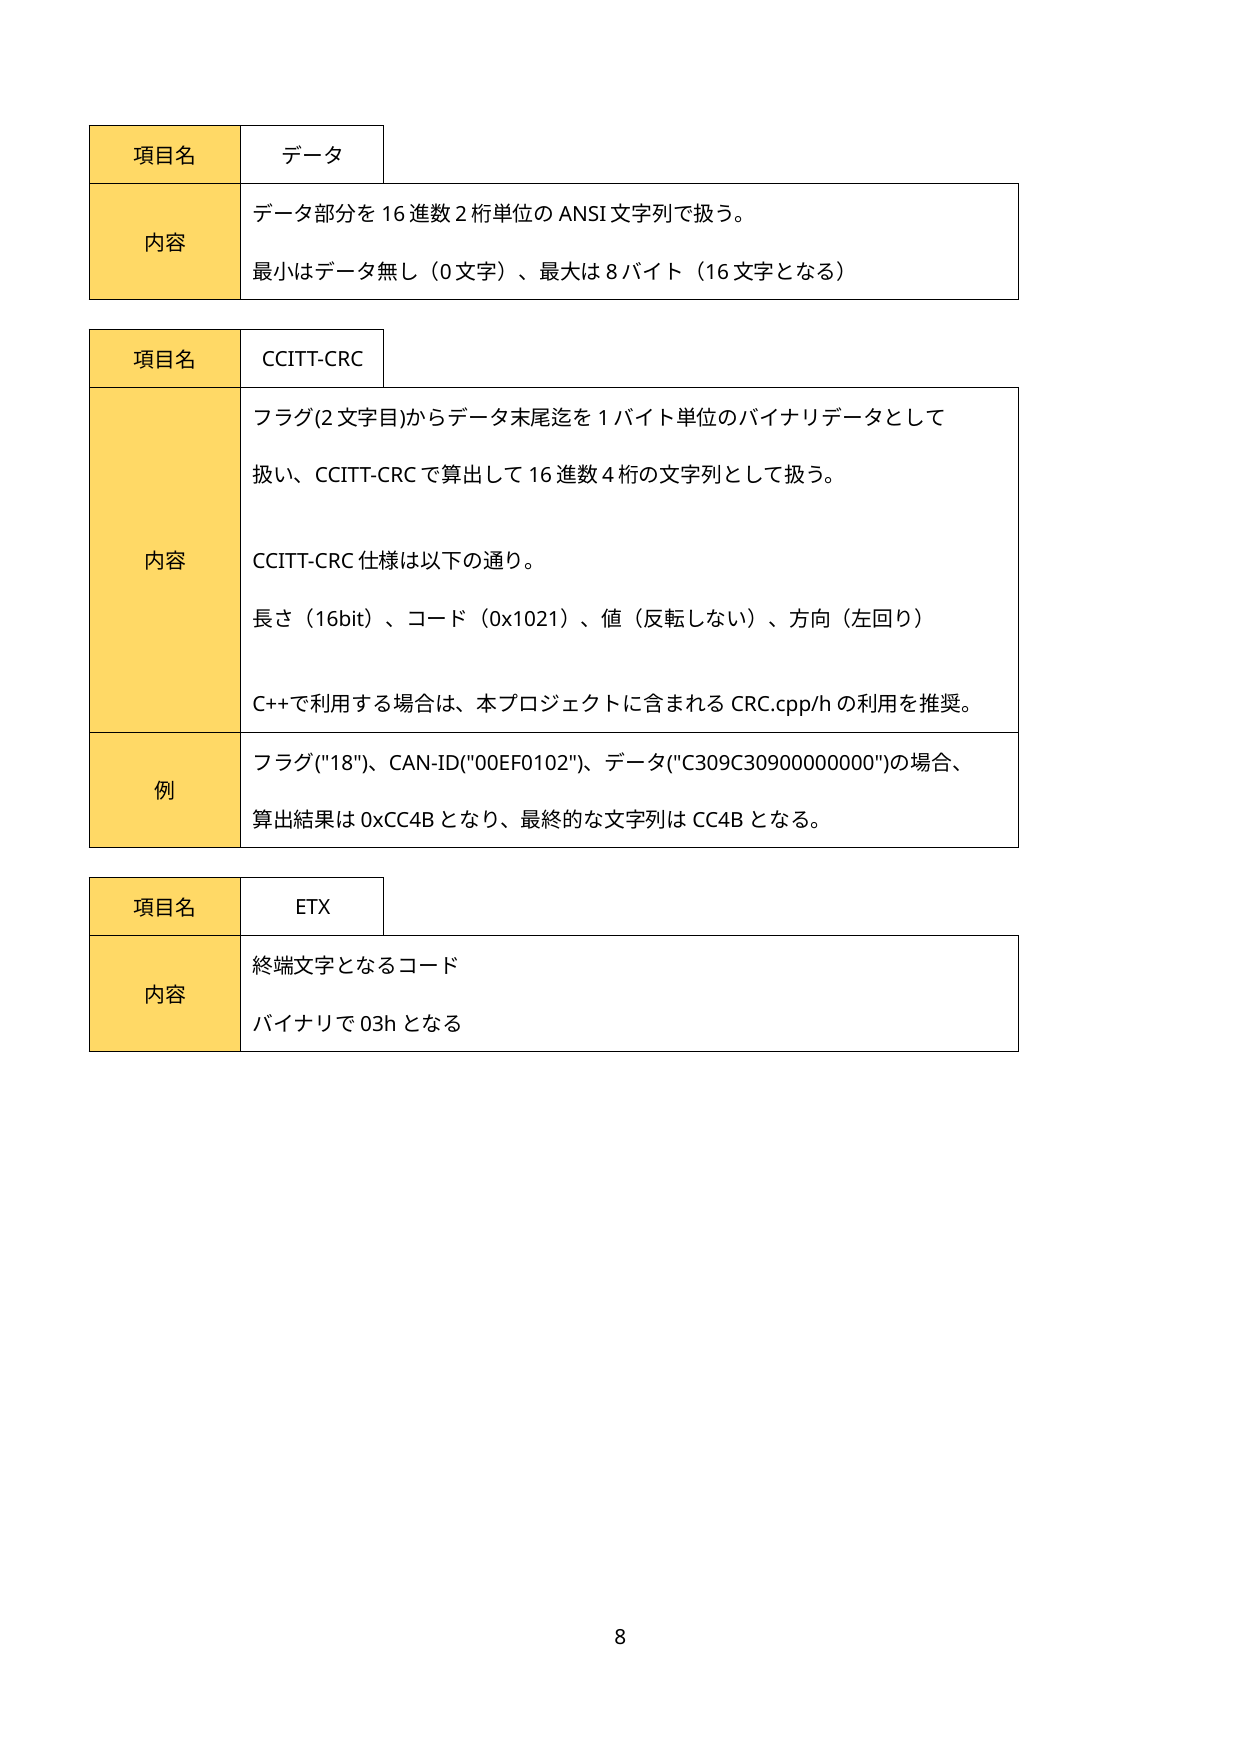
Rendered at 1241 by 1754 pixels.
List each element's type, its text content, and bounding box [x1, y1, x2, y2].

table_cell 内容 [90, 388, 240, 732]
table_cell 内容 [90, 936, 240, 1051]
table_header ETX [241, 878, 383, 935]
table_header CCITT-CRC [241, 330, 383, 387]
table_header 項目名 [90, 330, 240, 387]
table_header 項目名 [90, 878, 240, 935]
table_cell データ部分を16進数2桁単位のANSI文字列で扱う。 最小はデータ無し（0文字）、最大は8バイト（16文字となる） [241, 184, 1018, 299]
table_header 項目名 [90, 126, 240, 183]
table_cell フラグ("18")、CAN-ID("00EF0102")、データ("C309C30900000000")の場合、 算出結果は0xCC4Bとなり、最終的な文字列は CC4B となる。 [241, 733, 1018, 847]
table_header データ [241, 126, 383, 183]
table_cell 例 [90, 733, 240, 847]
table_cell フラグ(2文字目)からデータ末尾迄を1バイト単位のバイナリデータとして 扱い、CCITT-CRCで算出して16進数4桁の文字列として扱う。 CCITT-CRC仕様は以下の通り。 長さ（16bit）、コード（0x1021）、値（反転しない）、方向（左回り） C++で利用する場合は、本プロジェクトに含まれるCRC.cpp/hの利用を推奨。 [241, 388, 1018, 732]
table_cell 内容 [90, 184, 240, 299]
table_cell 終端文字となるコード バイナリで03hとなる [241, 936, 1018, 1051]
